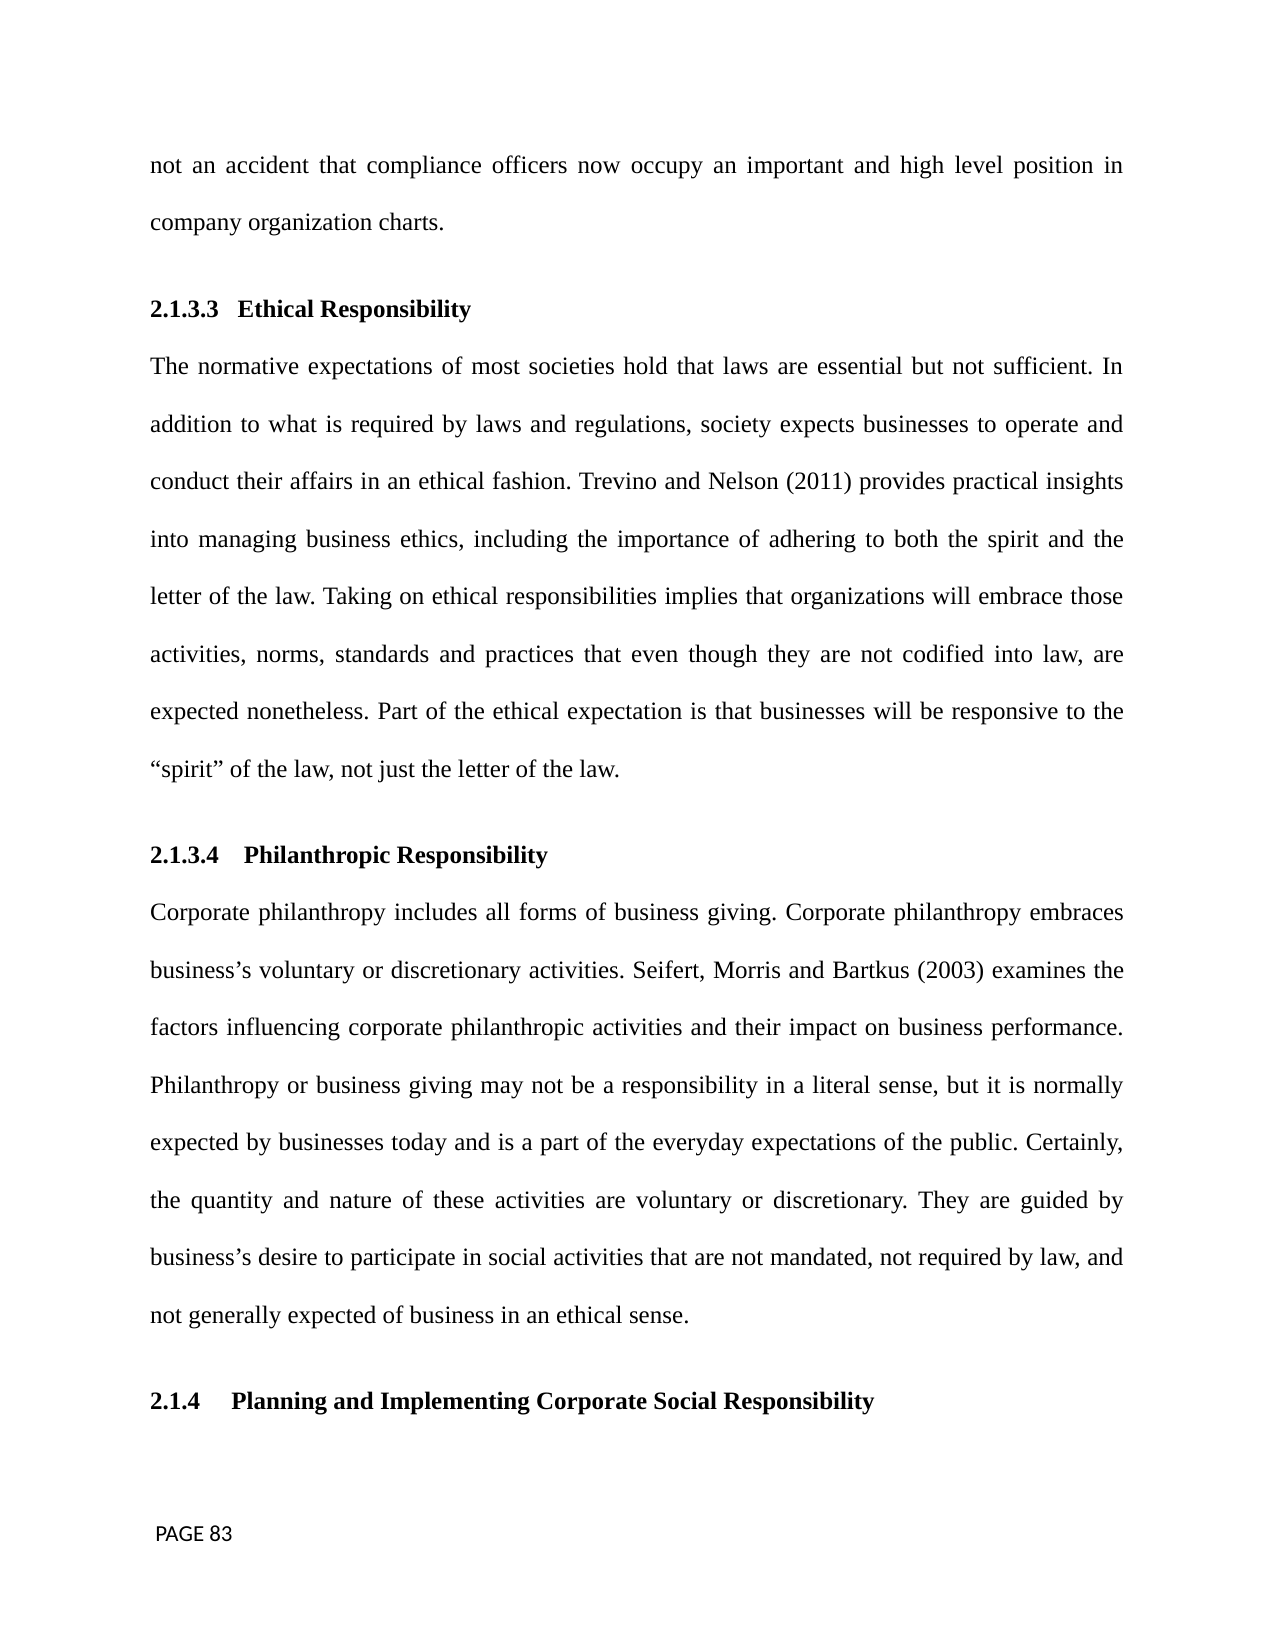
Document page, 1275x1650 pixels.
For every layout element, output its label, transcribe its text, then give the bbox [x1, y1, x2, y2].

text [150, 150, 1125, 236]
text 2.1.3.3 Ethical Responsibility [150, 294, 1125, 322]
text 2.1.3.4 Philanthropic Responsibility [150, 840, 1125, 869]
text The normative expectations of most societies hold that laws are essential but not sufficient. In addition to what is required by laws and regulations, society expects businesses to operate and conduct their affairs in an ethical fashion. Trevino and Nelson (2011) provides practical insights into managing business ethics, including the importance of adhering to both the spirit and the letter of the law. Taking on ethical responsibilities implies that organizations will embrace those activities, norms, standards and practices that even though they are not codified into law, are expected nonetheless. Part of the ethical expectation is that businesses will be responsive to the “spirit” of the law, not just the letter of the law. [150, 351, 1125, 782]
text 2.1.4 Planning and Implementing Corporate Social Responsibility [150, 1386, 1125, 1415]
text Corporate philanthropy includes all forms of business giving. Corporate philanthropy embraces business’s voluntary or discretionary activities. Seifert, Morris and Bartkus (2003) examines the factors influencing corporate philanthropic activities and their impact on business performance. Philanthropy or business giving may not be a responsibility in a literal sense, but it is normally expected by businesses today and is a part of the everyday expectations of the public. Certainly, the quantity and nature of these activities are voluntary or discretionary. They are guided by business’s desire to participate in social activities that are not mandated, not required by law, and not generally expected of business in an ethical sense. [150, 897, 1125, 1329]
